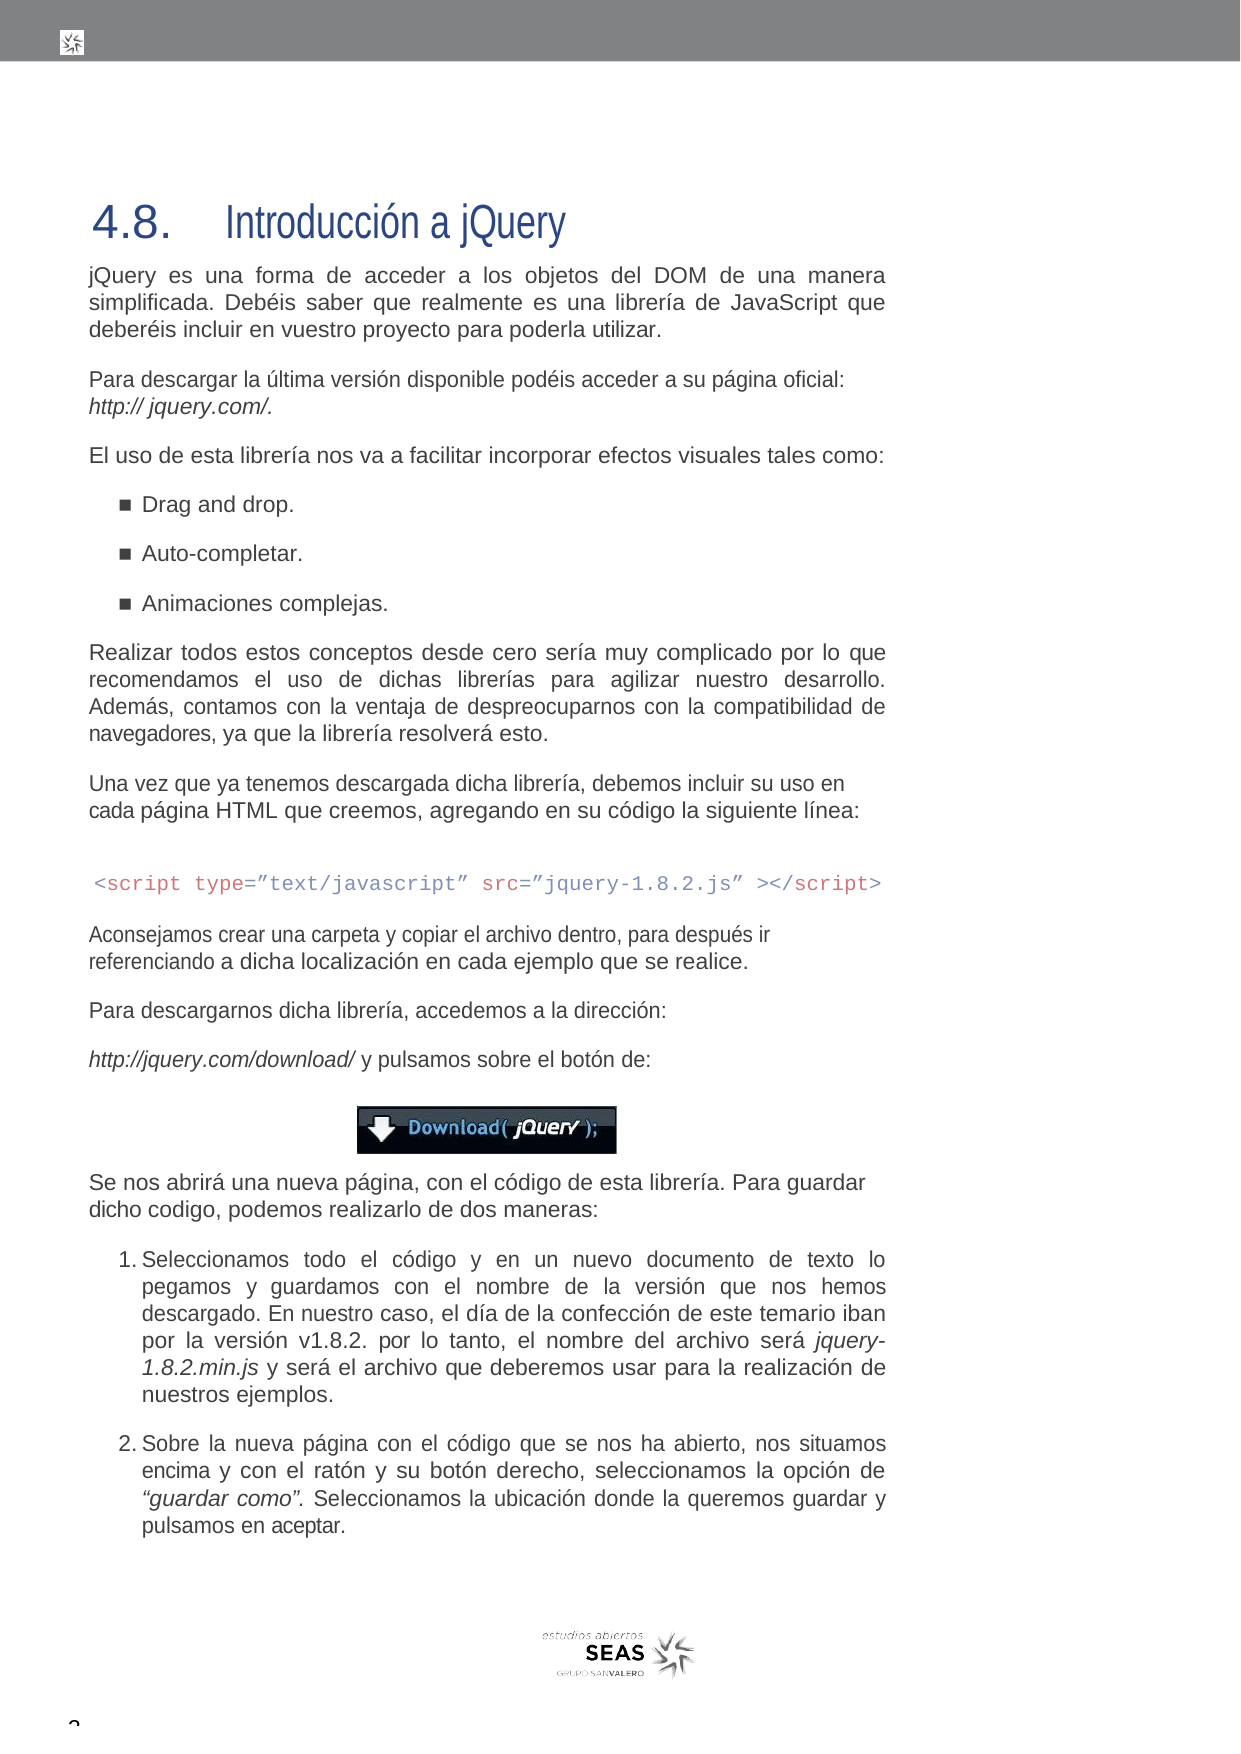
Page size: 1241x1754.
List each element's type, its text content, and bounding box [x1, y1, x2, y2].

picture [357, 1106, 617, 1154]
text Aconsejamos crear una carpeta y copiar el archivo dentro, para después ir referenciando a dicha localización en cada ejemplo que se realice. [88, 921, 890, 974]
subtitle Introducción a jQuery [93, 194, 1240, 249]
picture [59, 30, 85, 56]
text jQuery es una forma de acceder a los objetos del DOM de una manera simplificada. Debéis saber que realmente es una librería de JavaScript que deberéis incluir en vuestro proyecto para poderla utilizar. [88, 262, 886, 343]
list Auto-completar. [118, 540, 1240, 567]
text Para descargarnos dicha librería, accedemos a la dirección: [88, 997, 1240, 1023]
text Realizar todos estos conceptos desde cero sería muy complicado por lo que recomendamos el uso de dichas librerías para agilizar nuestro desarrollo. Además, contamos con la ventaja de despreocuparnos con la compatibilidad de navegadores, ya que la librería resolverá esto. [88, 639, 886, 747]
list Sobre la nueva página con el código que se nos ha abierto, nos situamos encima y con el ratón y su botón derecho, seleccionamos la opción de “guardar como”. Seleccionamos la ubicación donde la queremos guardar y pulsamos en aceptar. [118, 1430, 886, 1538]
text El uso de esta librería nos va a facilitar incorporar efectos visuales tales como: [88, 442, 1240, 468]
text Se nos abrirá una nueva página, con el código de esta librería. Para guardar dicho codigo, podemos realizarlo de dos maneras: [88, 1117, 887, 1223]
text Una vez que ya tenemos descargada dicha librería, debemos incluir su uso en cada página HTML que creemos, agregando en su código la siguiente línea: [88, 769, 887, 823]
text Para descargar la última versión disponible podéis acceder a su página oficial: http:// jquery.com/. [88, 366, 887, 419]
list Seleccionamos todo el código y en un nuevo documento de texto lo pegamos y guardamos con el nombre de la versión que nos hemos descargado. En nuestro caso, el día de la confección de este temario iban por la versión v1.8.2. por lo tanto, el nombre del archivo será jquery-1.8.2.min.js y será el archivo que deberemos usar para la realización de nuestros ejemplos. [118, 1246, 886, 1407]
list Drag and drop. [118, 491, 1240, 517]
picture [542, 1628, 698, 1680]
text http://jquery.com/download/ y pulsamos sobre el botón de: [88, 1046, 1240, 1073]
text <script type=”text/javascript” src=”jquery-1.8.2.js” ></script> [88, 872, 1240, 896]
list Animaciones complejas. [118, 590, 1240, 616]
